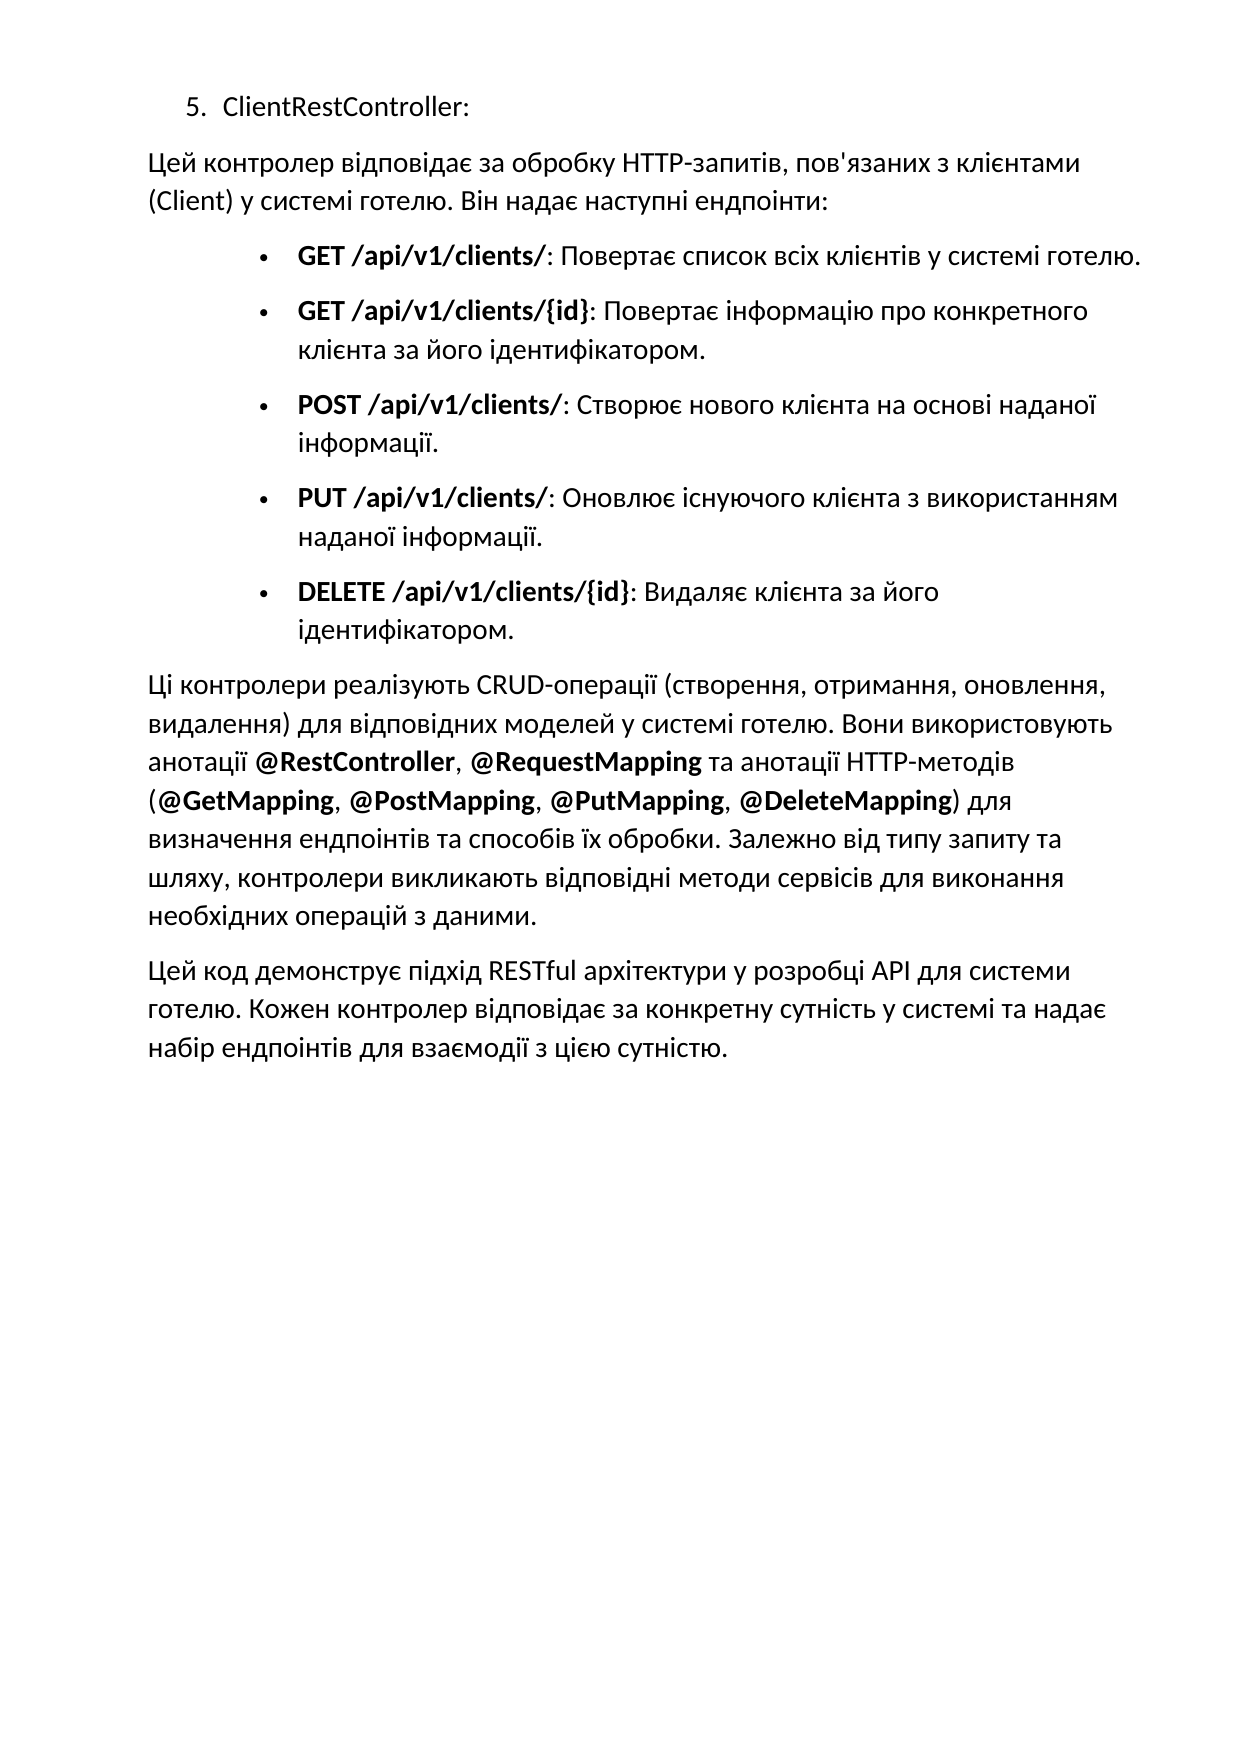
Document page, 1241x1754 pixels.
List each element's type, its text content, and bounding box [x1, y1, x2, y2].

list POST /api/v1/clients/: Створює нового клієнта на основі наданої інформації. [260, 386, 1152, 460]
list DELETE /api/v1/clients/{id}: Видаляє клієнта за його ідентифікатором. [260, 573, 1152, 647]
list GET /api/v1/clients/{id}: Повертає інформацію про конкретного клієнта за його ідентифікатором. [260, 292, 1152, 366]
text Цей контролер відповідає за обробку HTTP-запитів, пов'язаних з клієнтами (Client) у системі готелю. Він надає наступні ендпоінти: [148, 144, 1152, 218]
list GET /api/v1/clients/: Повертає список всіх клієнтів у системі готелю. [260, 237, 1152, 273]
text Ці контролери реалізують CRUD-операції (створення, отримання, оновлення, видалення) для відповідних моделей у системі готелю. Вони використовують анотації @RestController, @RequestMapping та анотації HTTP-методів (@GetMapping, @PostMapping, @PutMapping, @DeleteMapping) для визначення ендпоінтів та способів їх обробки. Залежно від типу запиту та шляху, контролери викликають відповідні методи сервісів для виконання необхідних операцій з даними. [148, 666, 1152, 933]
list ClientRestController: [185, 88, 1152, 124]
text Цей код демонструє підхід RESTful архітектури у розробці API для системи готелю. Кожен контролер відповідає за конкретну сутність у системі та надає набір ендпоінтів для взаємодії з цією сутністю. [148, 952, 1152, 1065]
list PUT /api/v1/clients/: Оновлює існуючого клієнта з використанням наданої інформації. [260, 479, 1152, 553]
